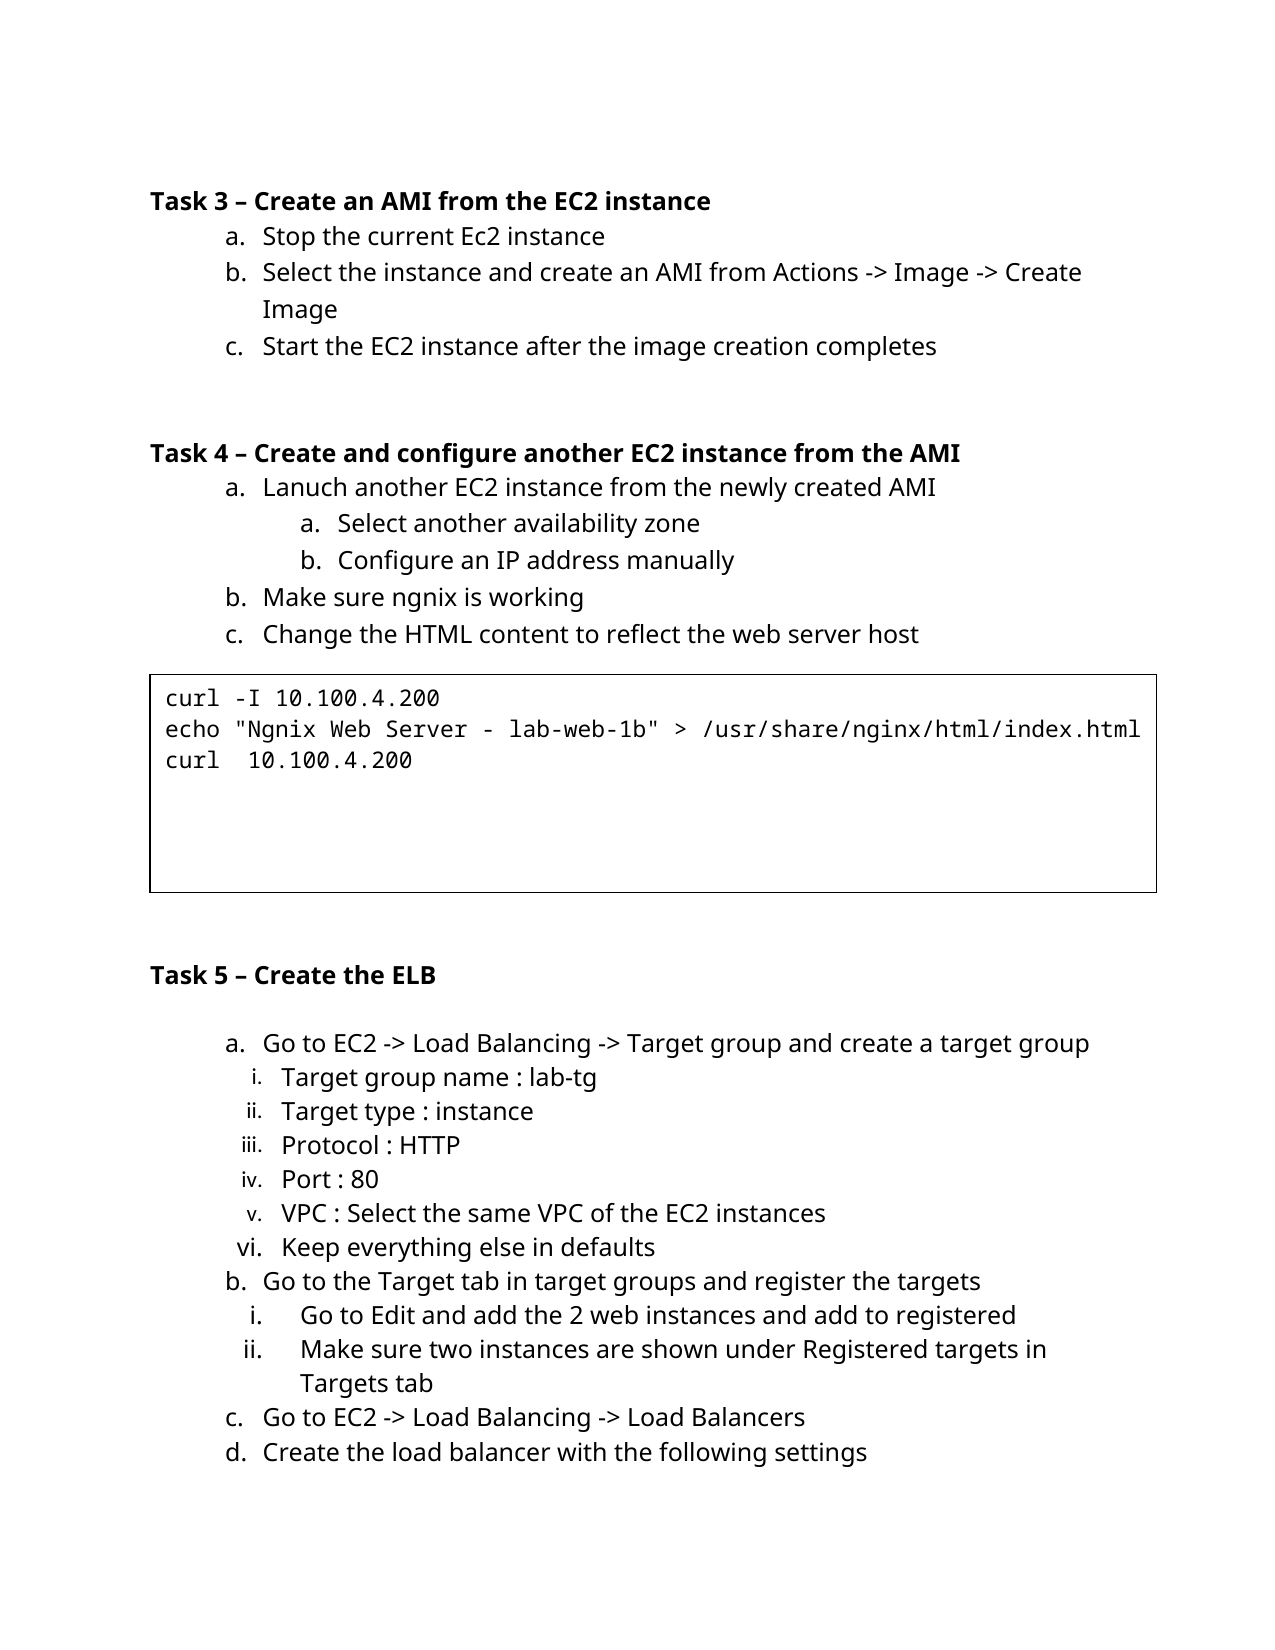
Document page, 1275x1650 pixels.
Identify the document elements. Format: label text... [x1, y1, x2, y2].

list Port : 80 [262, 1162, 1125, 1196]
list Configure an IP address manually [300, 543, 1125, 577]
list Target group name : lab-tg [262, 1059, 1125, 1093]
list Go to EC2 -> Load Balancing -> Load Balancers [225, 1400, 1125, 1434]
list Keep everything else in defaults [262, 1230, 1125, 1264]
list Select the instance and create an AMI from Actions -> Image -> Create Image [225, 255, 1125, 326]
list VPC : Select the same VPC of the EC2 instances [262, 1196, 1125, 1230]
list Target type : instance [262, 1093, 1125, 1128]
list Change the HTML content to reflect the web server host [225, 616, 1125, 651]
list Create the load balancer with the following settings [225, 1434, 1125, 1468]
list Protocol : HTTP [262, 1128, 1125, 1162]
list Go to EC2 -> Load Balancing -> Target group and create a target group [225, 1025, 1125, 1059]
list Go to the Target tab in target groups and register the targets [225, 1264, 1125, 1298]
list Go to Edit and add the 2 web instances and add to registered [262, 1298, 1125, 1332]
list Select another availability zone [300, 506, 1125, 540]
list Start the EC2 instance after the image creation completes [225, 328, 1125, 362]
text Task 4 – Create and configure another EC2 instance from the AMI [150, 435, 1125, 469]
list Lanuch another EC2 instance from the newly created AMI [225, 469, 1125, 503]
list Stop the current Ec2 instance [225, 218, 1125, 252]
list Make sure ngnix is working [225, 580, 1125, 614]
list Make sure two instances are shown under Registered targets in Targets tab [262, 1332, 1125, 1400]
text Task 5 – Create the ELB [150, 957, 1125, 991]
text Task 3 – Create an AMI from the EC2 instance [150, 184, 1125, 218]
